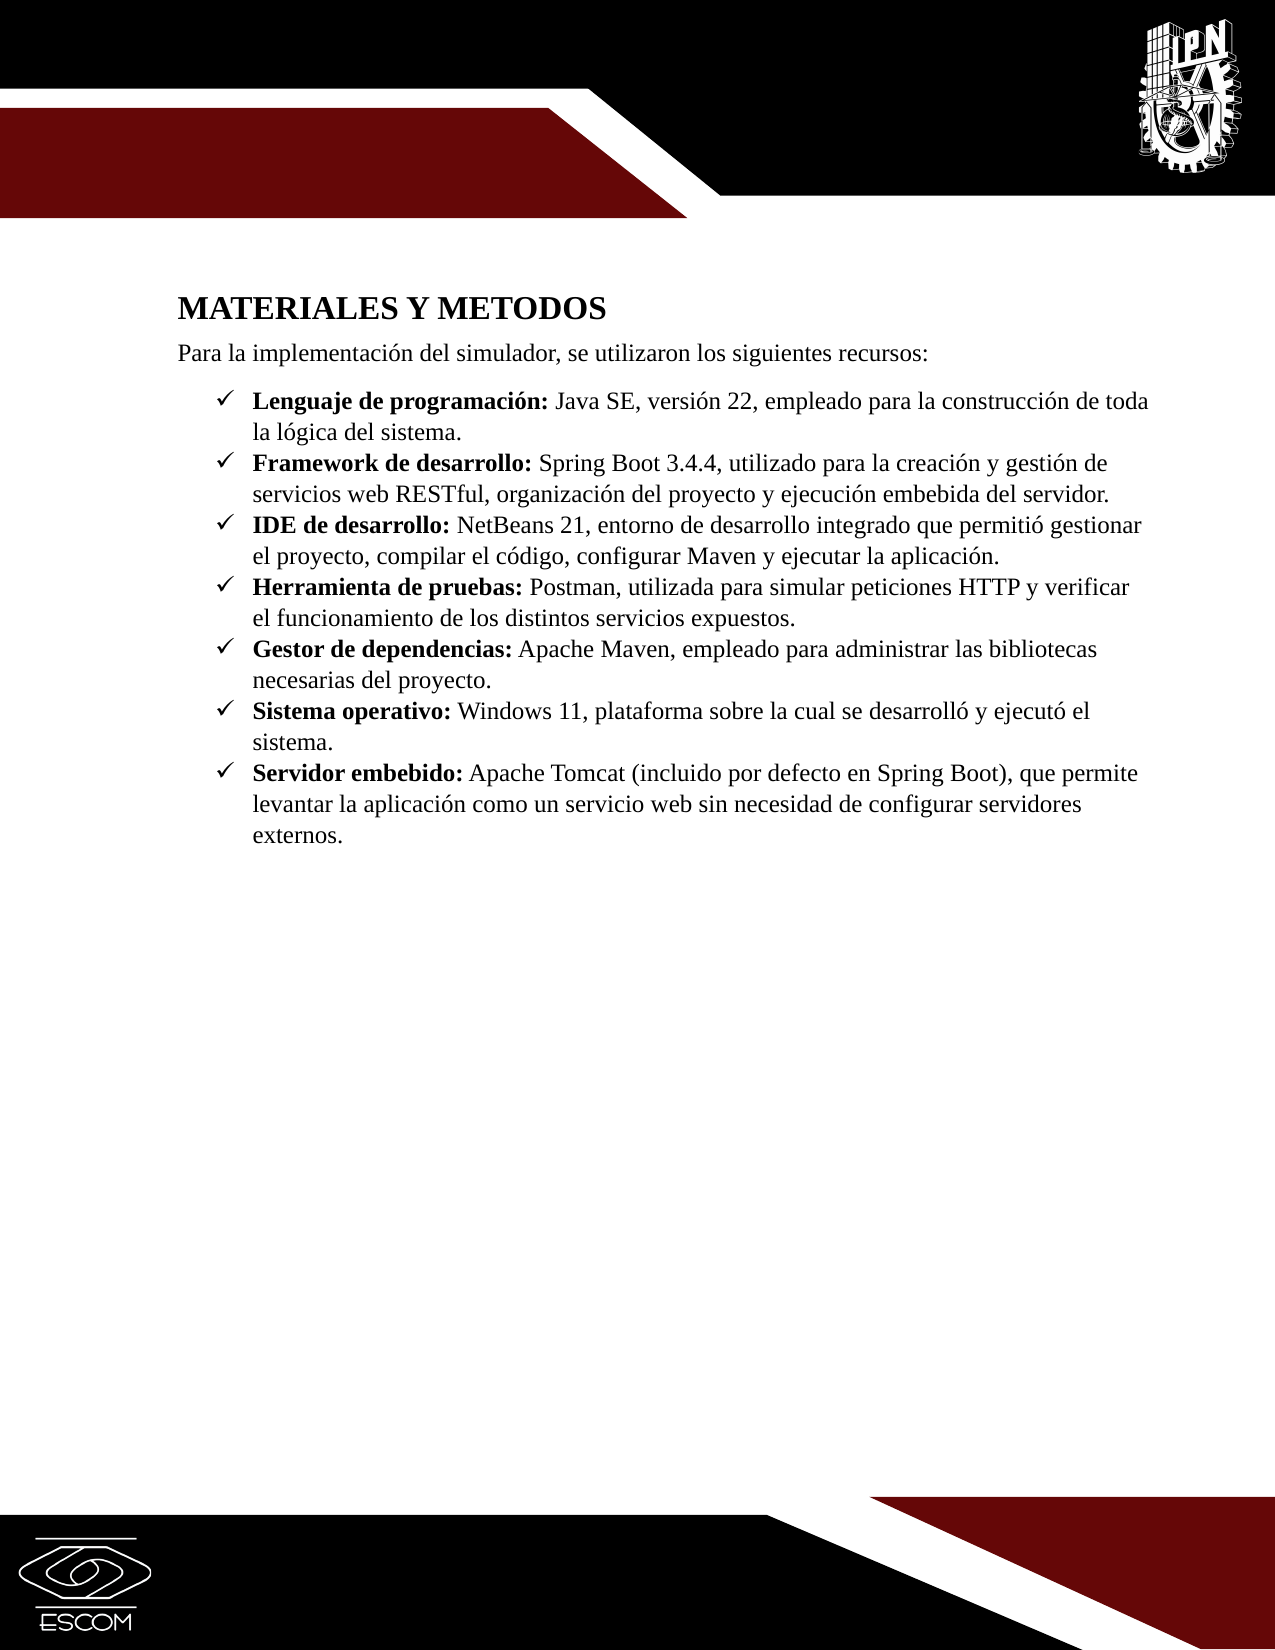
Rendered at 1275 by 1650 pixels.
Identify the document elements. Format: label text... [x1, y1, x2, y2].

picture [1138, 19, 1242, 173]
list Servidor embebido: Apache Tomcat (incluido por defecto en Spring Boot), que permite levantar la aplicación como un servicio web sin necesidad de configurar servidores externos. [215, 758, 1152, 849]
list Framework de desarrollo: Spring Boot 3.4.4, utilizado para la creación y gestión de servicios web RESTful, organización del proyecto y ejecución embebida del servidor. [215, 448, 1152, 508]
list Lenguaje de programación: Java SE, versión 22, empleado para la construcción de toda la lógica del sistema. [215, 386, 1152, 446]
subtitle MATERIALES Y METODOS [177, 288, 1152, 327]
picture [18, 1535, 152, 1631]
list Herramienta de pruebas: Postman, utilizada para simular peticiones HTTP y verificar el funcionamiento de los distintos servicios expuestos. [215, 572, 1152, 632]
list Gestor de dependencias: Apache Maven, empleado para administrar las bibliotecas necesarias del proyecto. [215, 634, 1152, 694]
list Sistema operativo: Windows 11, plataforma sobre la cual se desarrolló y ejecutó el sistema. [215, 696, 1152, 756]
text Para la implementación del simulador, se utilizaron los siguientes recursos: [177, 338, 1152, 367]
list IDE de desarrollo: NetBeans 21, entorno de desarrollo integrado que permitió gestionar el proyecto, compilar el código, configurar Maven y ejecutar la aplicación. [215, 510, 1152, 570]
